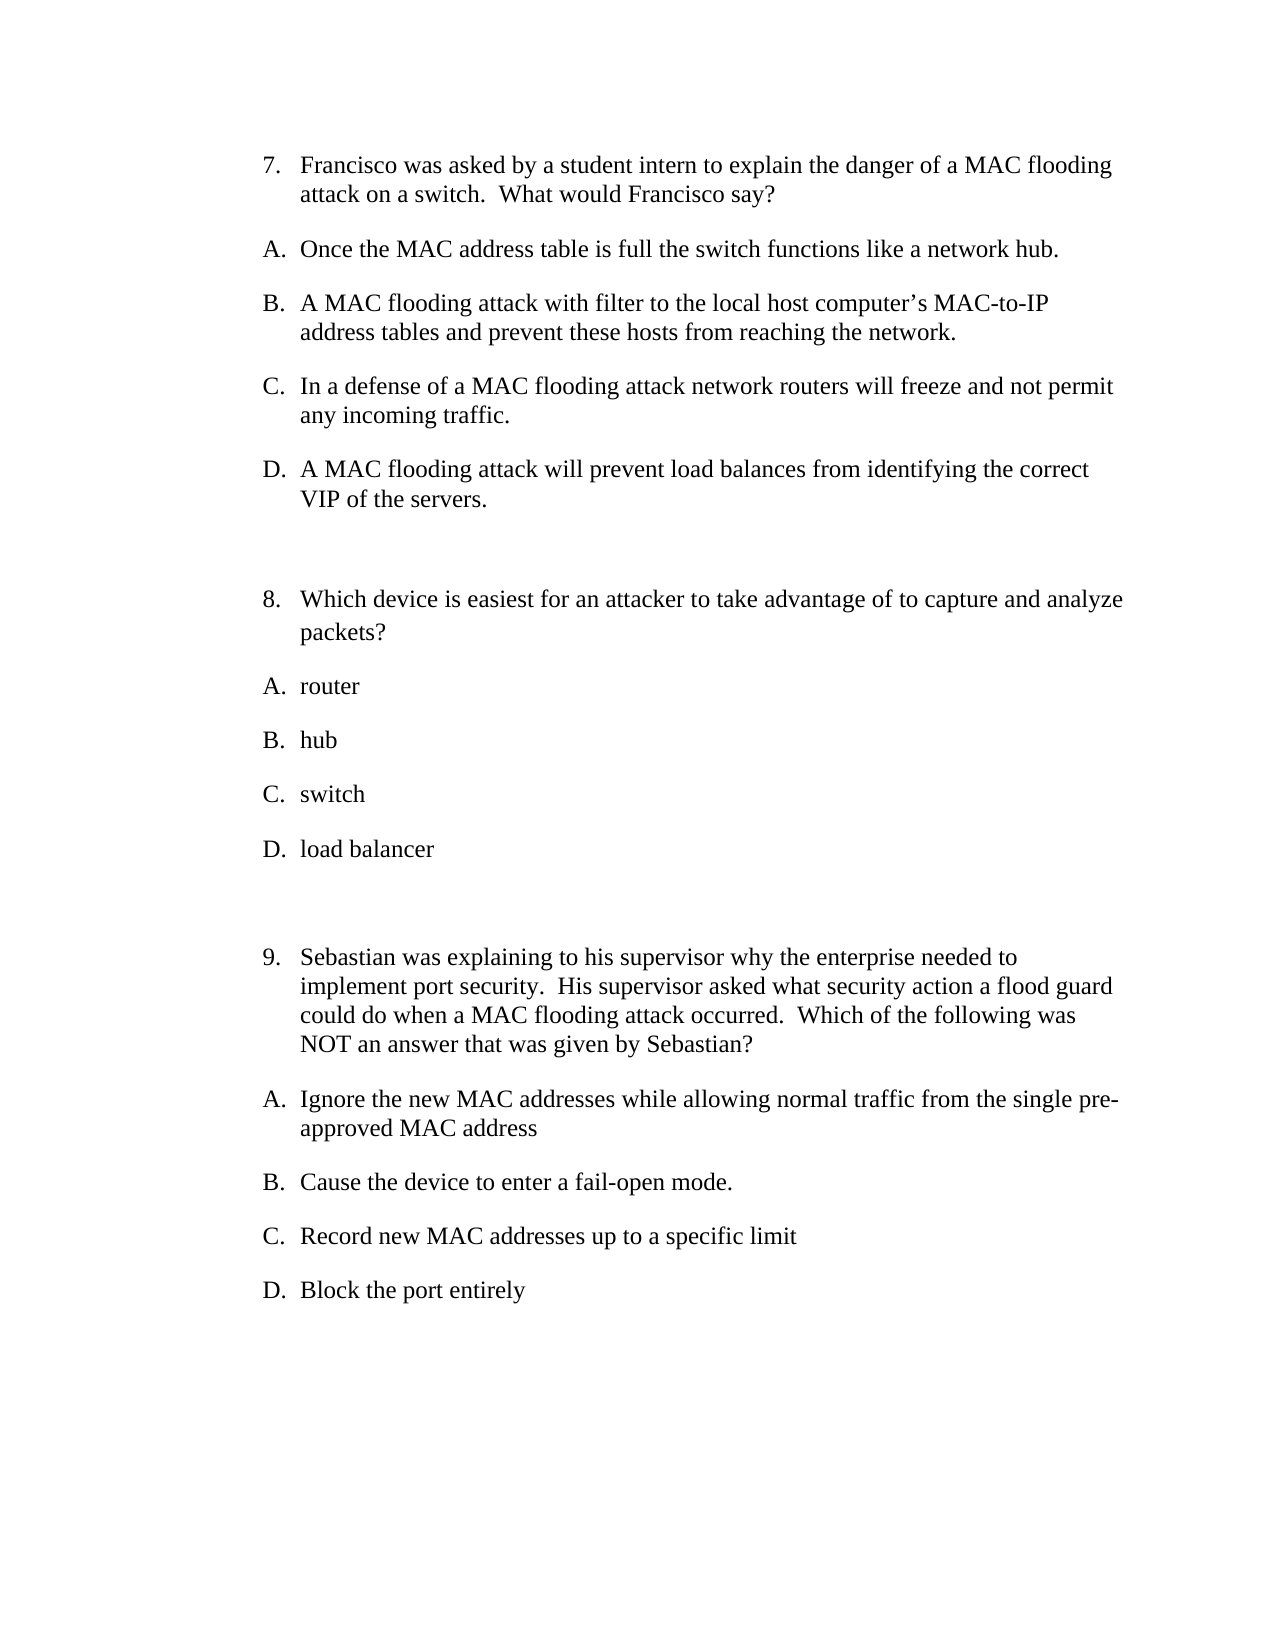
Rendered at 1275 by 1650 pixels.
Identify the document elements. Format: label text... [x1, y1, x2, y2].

list Once the MAC address table is full the switch functions like a network hub. [262, 233, 1125, 262]
list A MAC flooding attack will prevent load balances from identifying the correct VIP of the servers. [262, 454, 1125, 512]
list In a defense of a MAC flooding attack network routers will freeze and not permit any incoming traffic. [262, 371, 1125, 429]
list Sebastian was explaining to his supervisor why the enterprise needed to implement port security. His supervisor asked what security action a flood guard could do when a MAC flooding attack occurred. Which of the following was NOT an answer that was given by Sebastian? [262, 942, 1125, 1058]
list Block the port entirely [262, 1275, 1125, 1304]
list Cause the device to enter a fail-open mode. [262, 1167, 1125, 1196]
list Record new MAC addresses up to a specific limit [262, 1221, 1125, 1250]
list Which device is easiest for an attacker to take advantage of to capture and analyze packets? [262, 579, 1125, 646]
list Ignore the new MAC addresses while allowing normal traffic from the single pre-approved MAC address [262, 1083, 1125, 1142]
list load balancer [262, 833, 1125, 862]
list Francisco was asked by a student intern to explain the danger of a MAC flooding attack on a switch. What would Francisco say? [262, 150, 1125, 208]
list hub [262, 725, 1125, 754]
list switch [262, 779, 1125, 808]
list A MAC flooding attack with filter to the local host computer’s MAC-to-IP address tables and prevent these hosts from reaching the network. [262, 287, 1125, 346]
list router [262, 671, 1125, 700]
